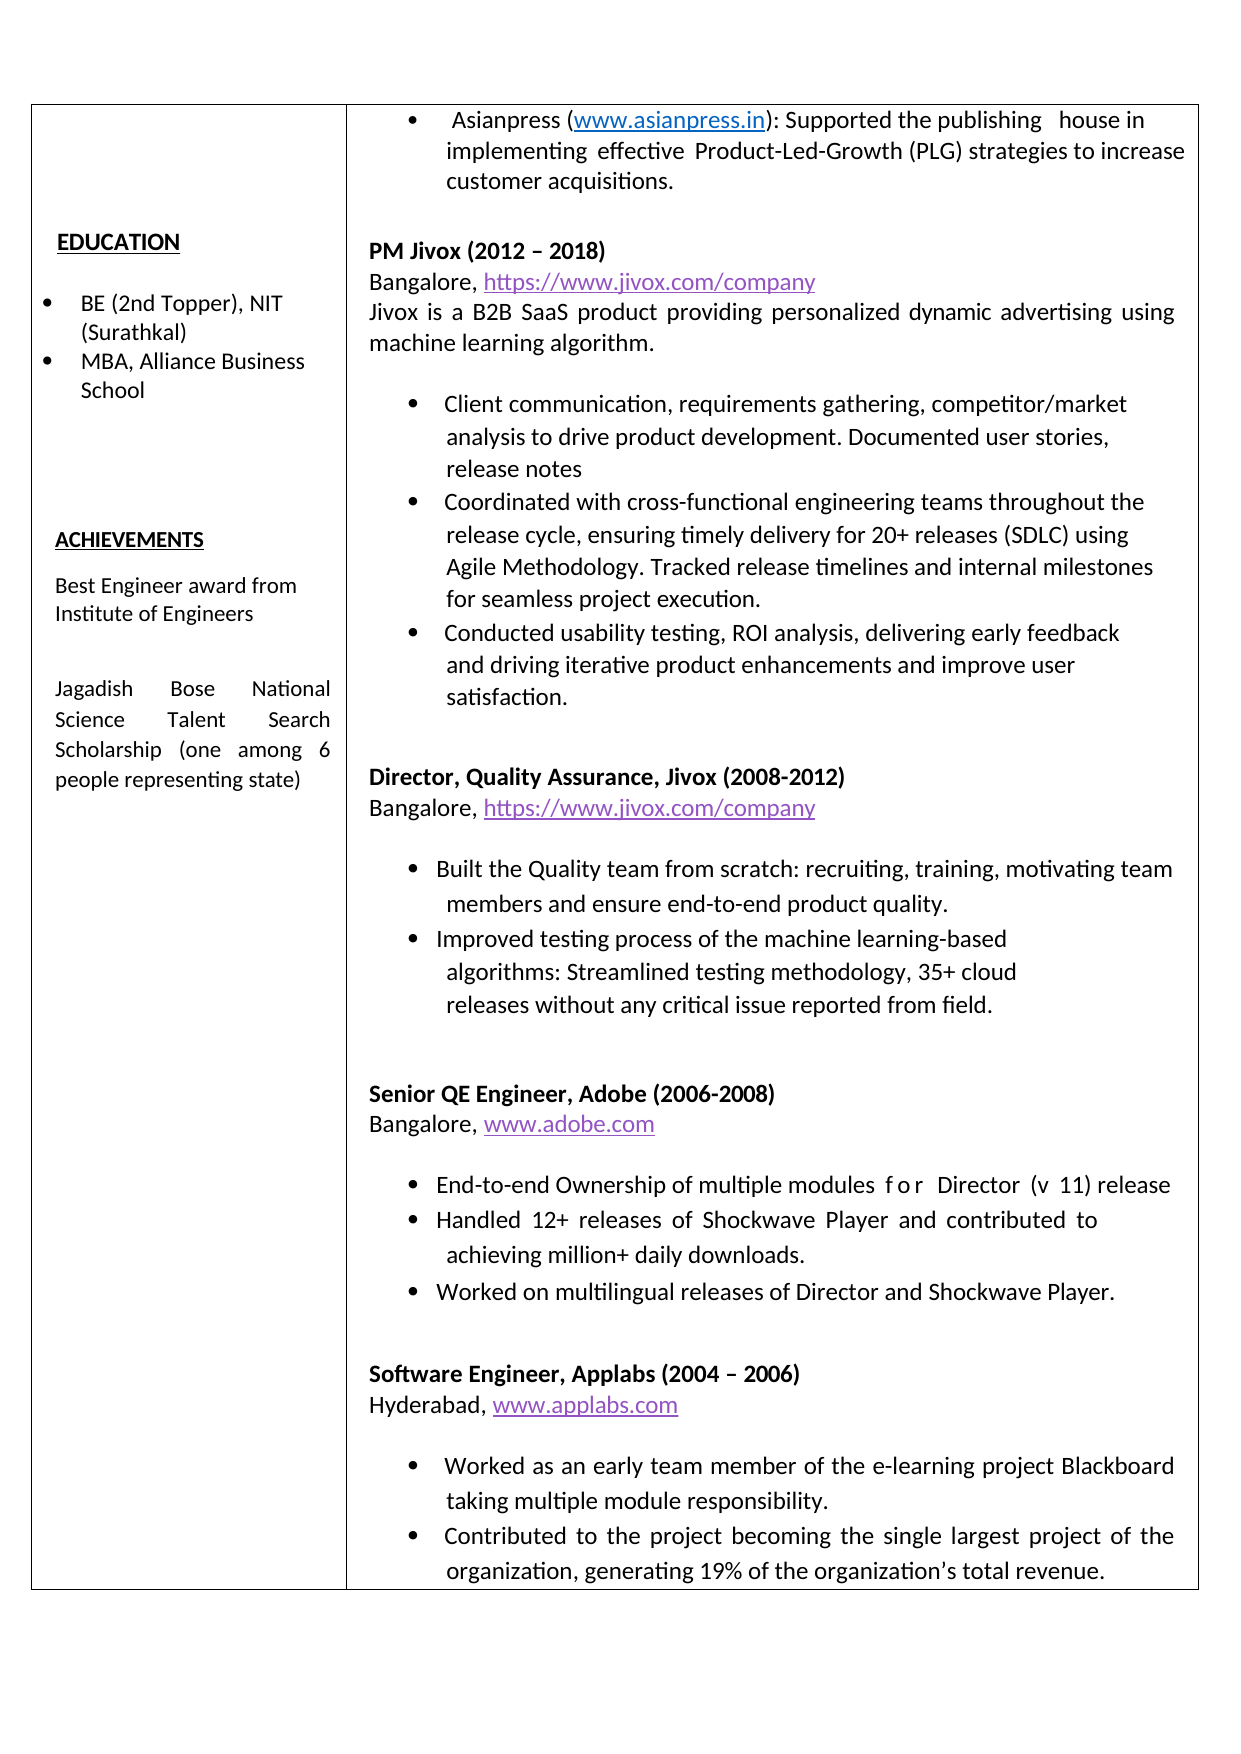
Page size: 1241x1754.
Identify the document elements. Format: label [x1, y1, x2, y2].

table_header [347, 105, 1198, 1589]
table_header [32, 105, 346, 1589]
